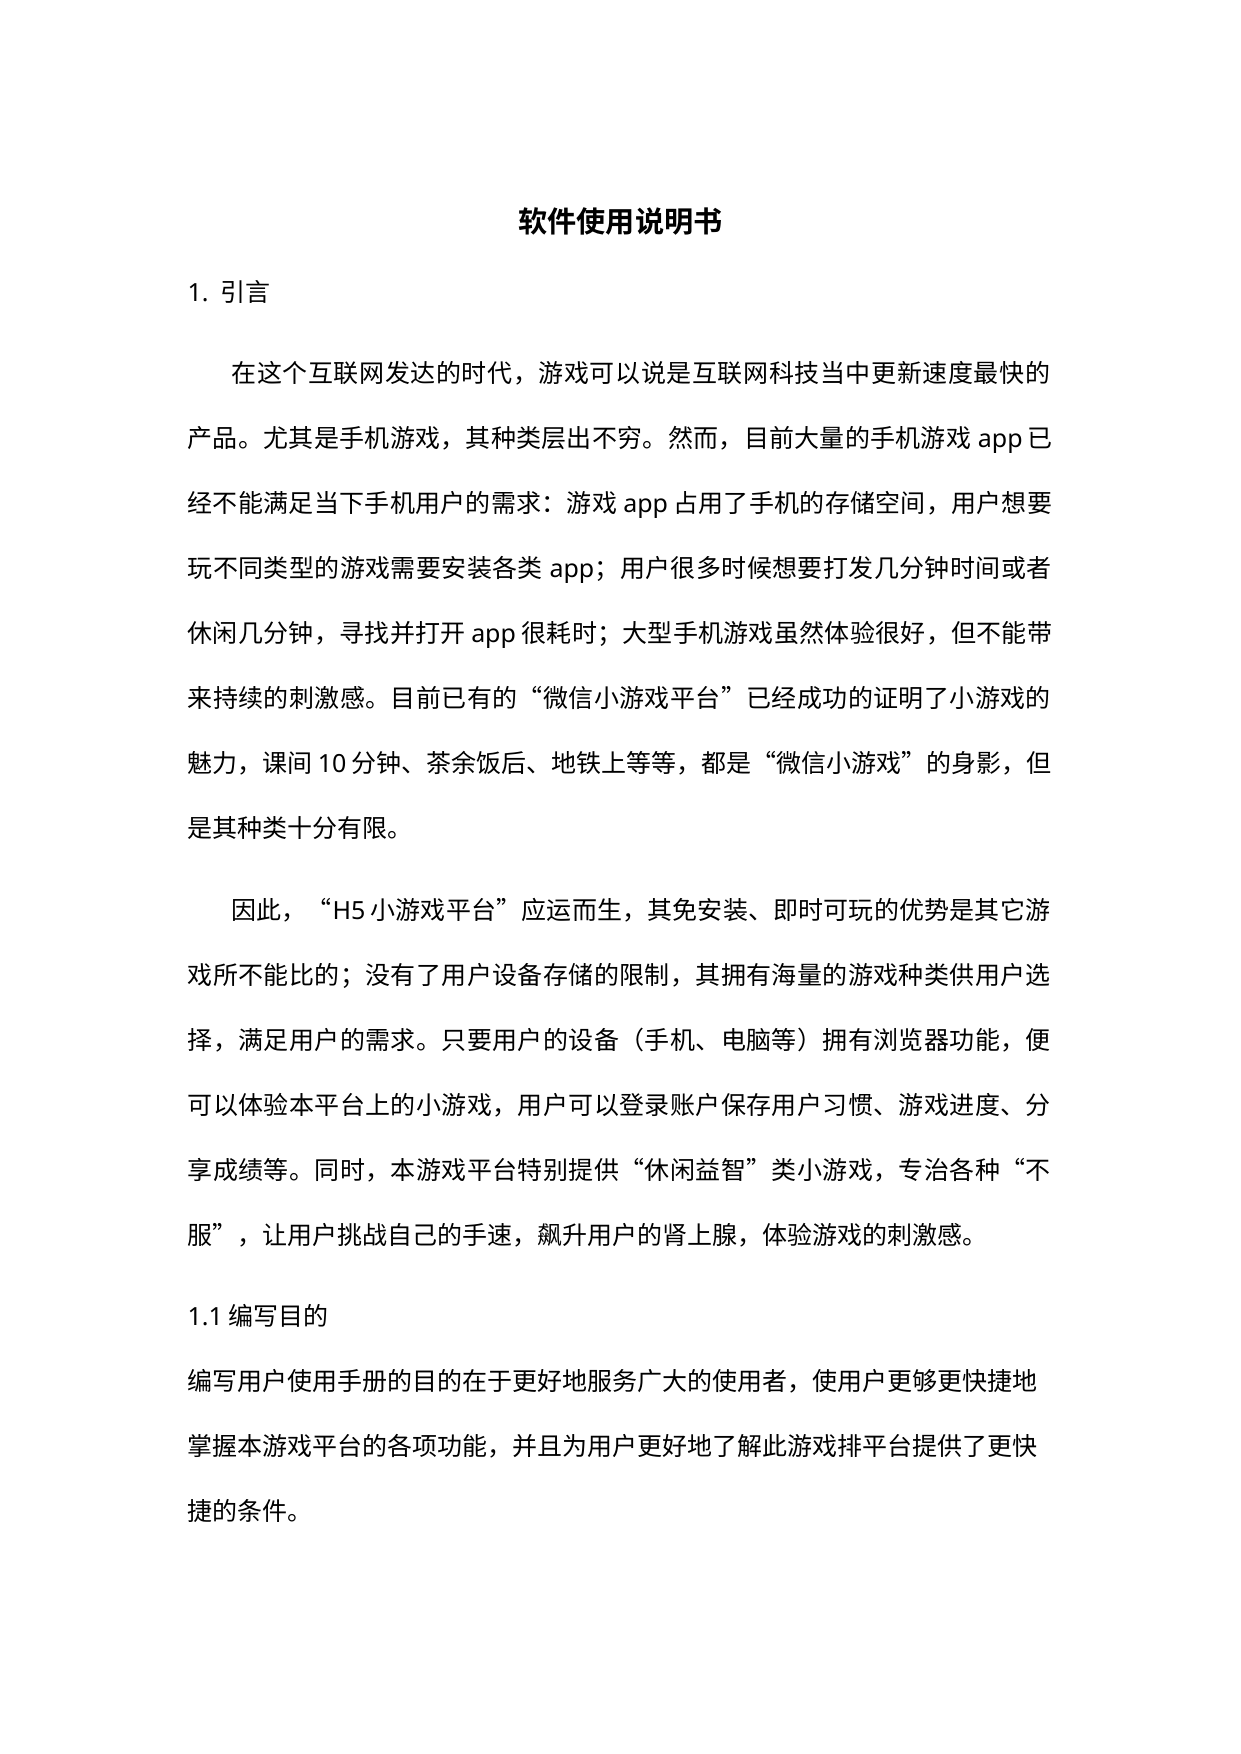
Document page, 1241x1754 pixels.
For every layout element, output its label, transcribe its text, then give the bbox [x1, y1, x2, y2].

text 1.1编写目的 [187, 1282, 1053, 1347]
title 软件使用说明书 [187, 187, 1053, 252]
text 在这个互联网发达的时代，游戏可以说是互联网科技当中更新速度最快的产品。尤其是手机游戏，其种类层出不穷。然而，目前大量的手机游戏app已经不能满足当下手机用户的需求：游戏app占用了手机的存储空间，用户想要玩不同类型的游戏需要安装各类app；用户很多时候想要打发几分钟时间或者休闲几分钟，寻找并打开app很耗时；大型手机游戏虽然体验很好，但不能带来持续的刺激感。目前已有的“微信小游戏平台”已经成功的证明了小游戏的魅力，课间10分钟、茶余饭后、地铁上等等，都是“微信小游戏”的身影，但是其种类十分有限。 [187, 339, 1053, 859]
text 编写用户使用手册的目的在于更好地服务广大的使用者，使用户更够更快捷地掌握本游戏平台的各项功能，并且为用户更好地了解此游戏排平台提供了更快捷的条件。 [187, 1347, 1053, 1542]
list 引言 [187, 258, 1053, 323]
